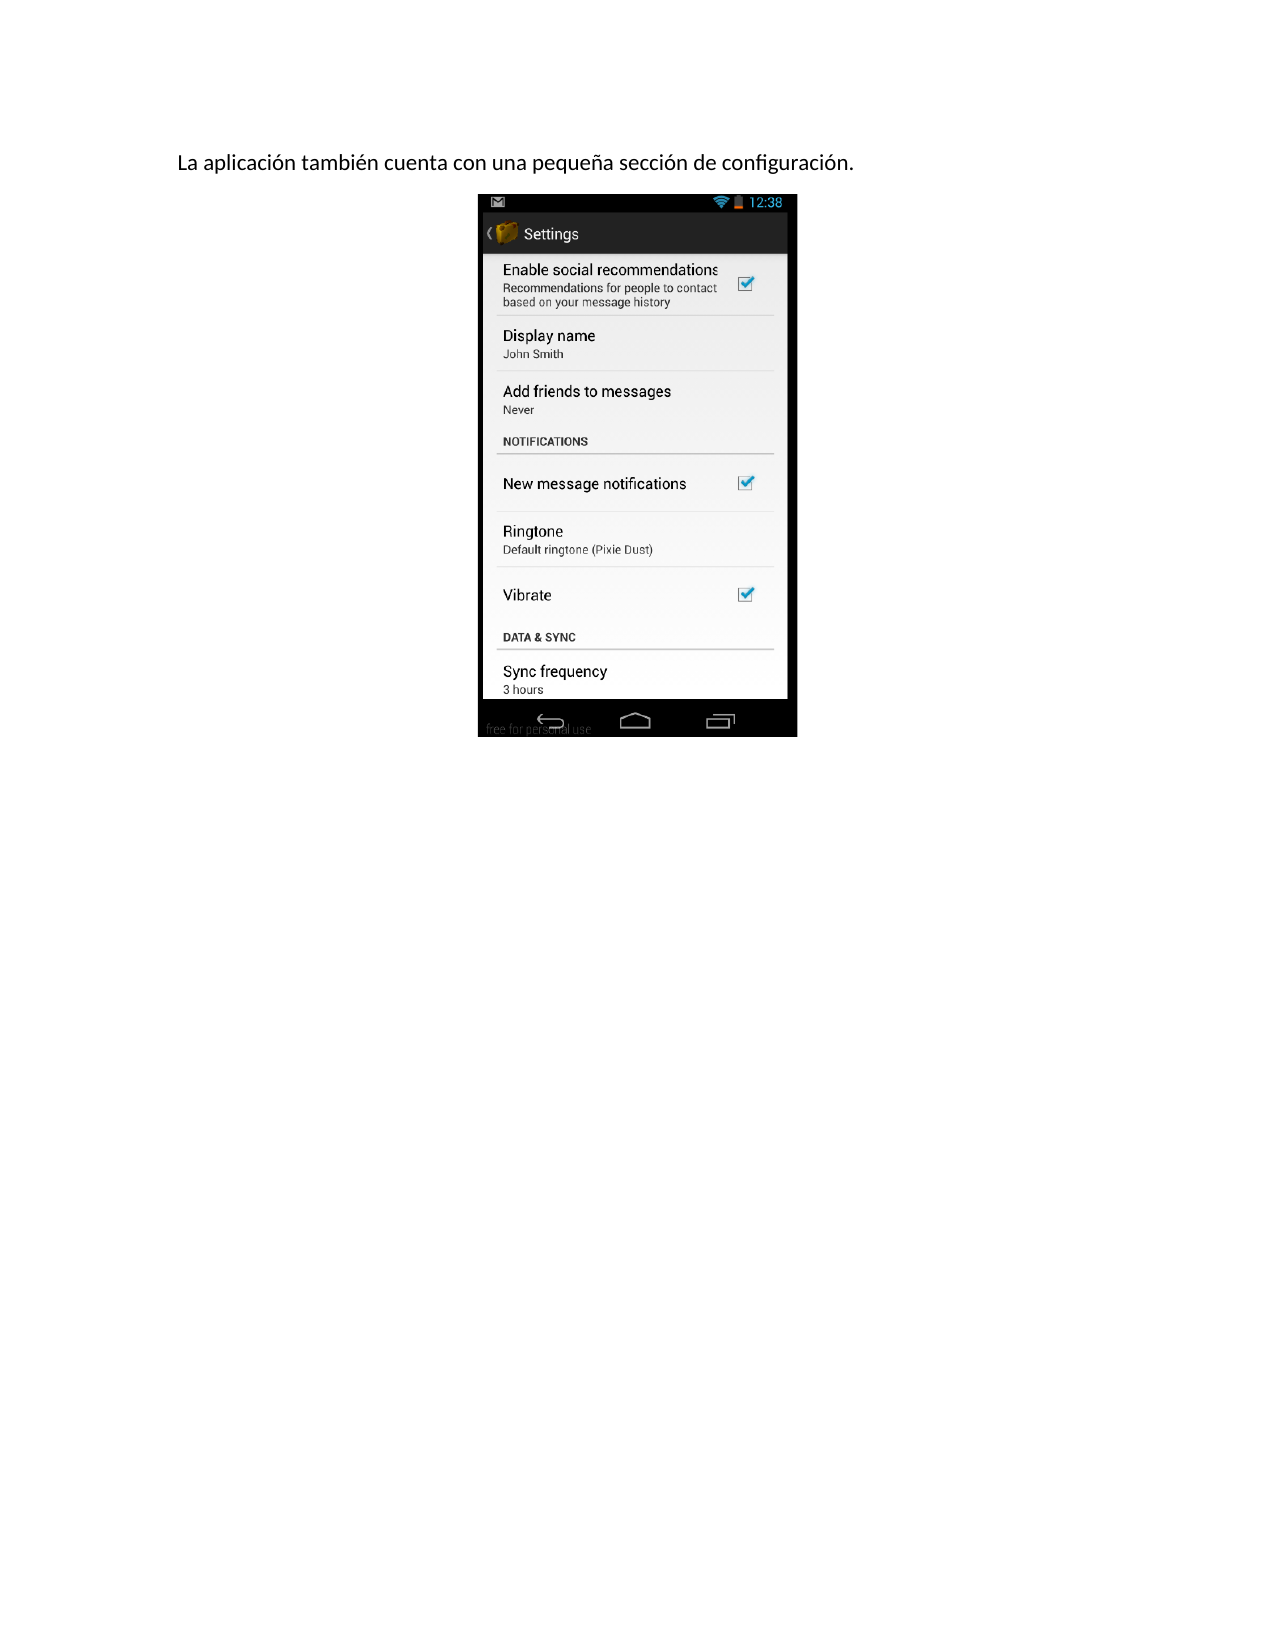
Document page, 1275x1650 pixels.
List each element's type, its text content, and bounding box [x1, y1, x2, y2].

picture [477, 194, 798, 737]
text La aplicación también cuenta con una pequeña sección de configuración. [177, 148, 1098, 176]
